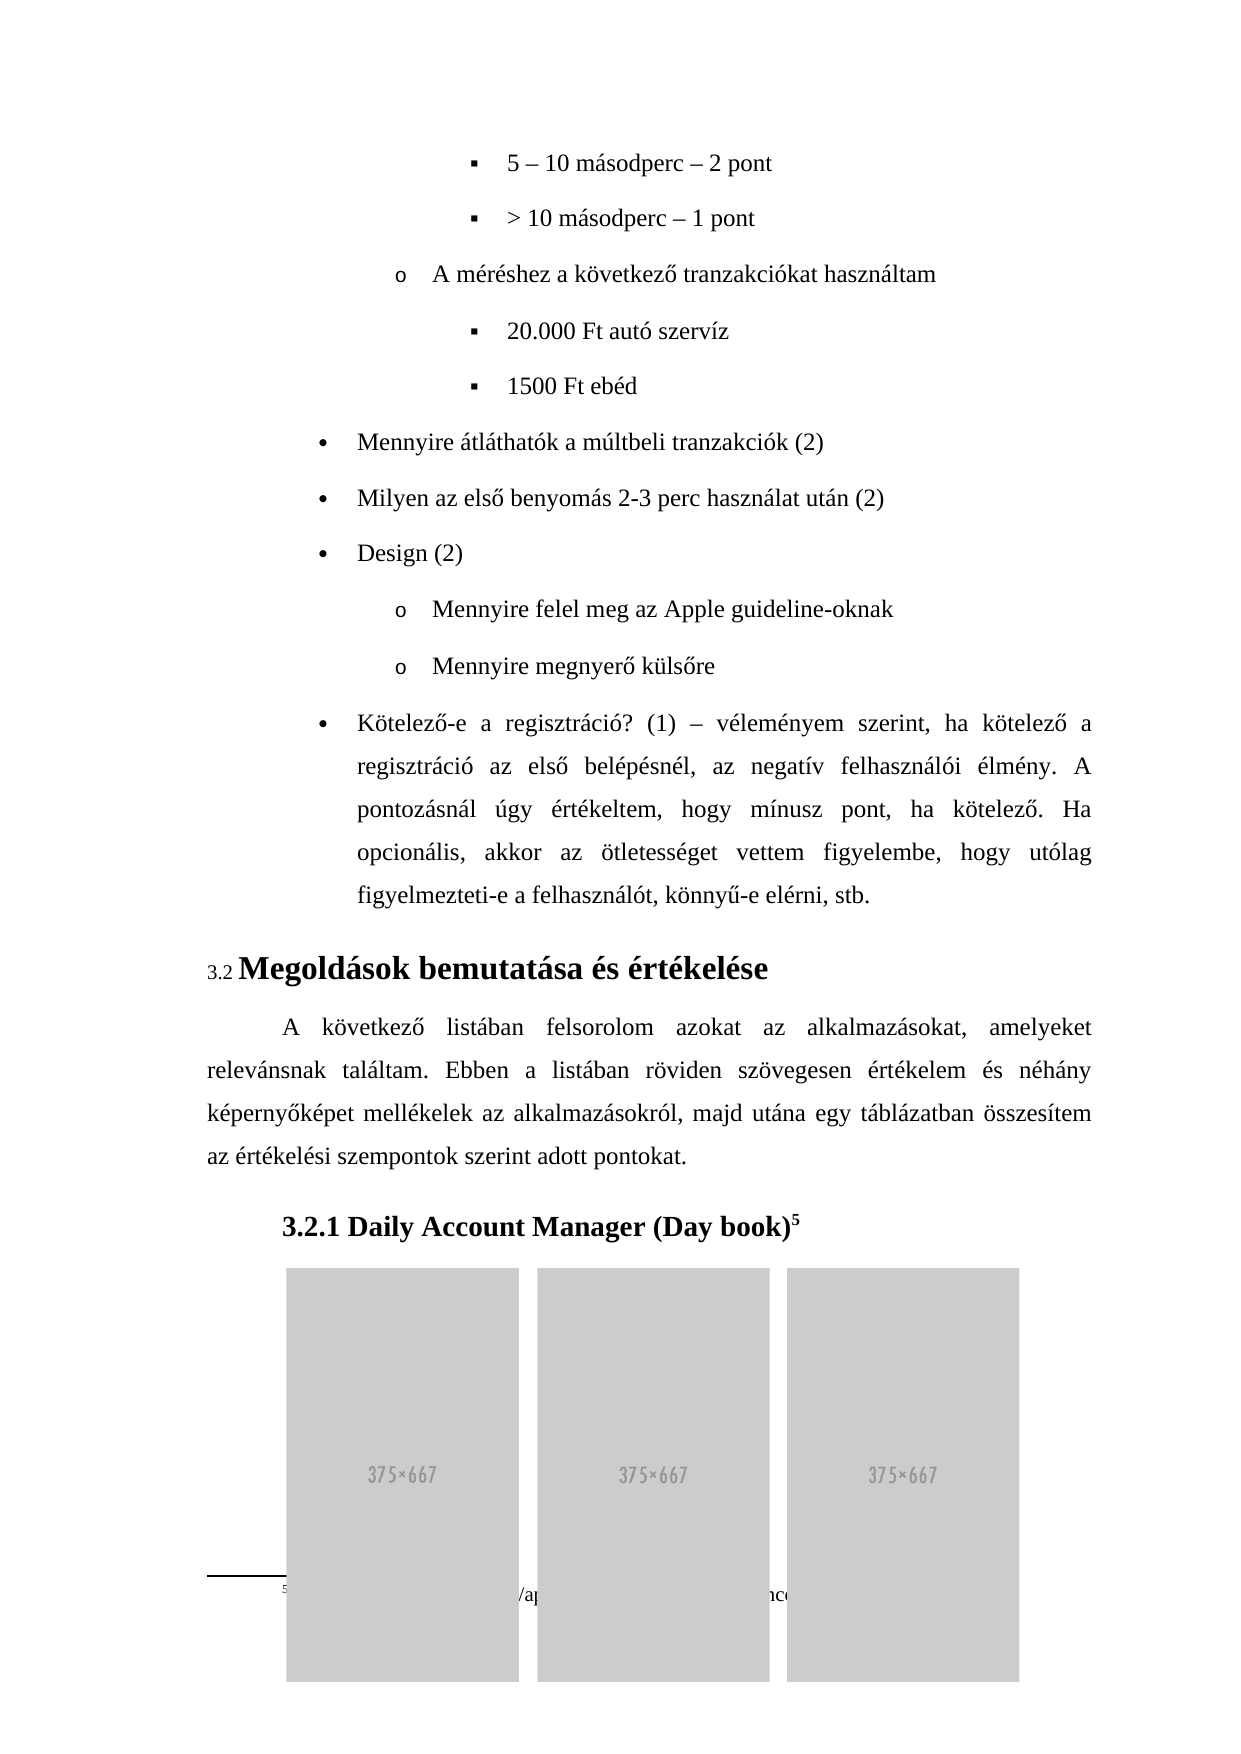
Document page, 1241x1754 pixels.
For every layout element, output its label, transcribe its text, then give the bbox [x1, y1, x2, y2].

subtitle Daily Account Manager (Day book) [207, 1209, 1093, 1243]
list A méréshez a következő tranzakciókat használtam [394, 259, 1092, 288]
list 5 – 10 másodperc – 2 pont [469, 148, 1092, 176]
picture [286, 1268, 519, 1682]
list Milyen az első benyomás 2-3 perc használat után (2) [319, 483, 1092, 511]
picture [537, 1268, 770, 1682]
list 20.000 Ft autó szervíz [469, 316, 1092, 344]
list Design (2) [319, 538, 1092, 567]
picture [787, 1268, 1020, 1682]
list Mennyire felel meg az Apple guideline-oknak [394, 594, 1092, 623]
list Mennyire átláthatók a múltbeli tranzakciók (2) [319, 427, 1092, 456]
subtitle Megoldások bemutatása és értékelése [207, 948, 1092, 987]
list > 10 másodperc – 1 pont [469, 203, 1092, 232]
list Mennyire megnyerő külsőre [394, 651, 1092, 680]
list Kötelező-e a regisztráció? (1) – véleményem szerint, ha kötelező a regisztráció az első belépésnél, az negatív felhasználói élmény. A pontozásnál úgy értékeltem, hogy mínusz pont, ha kötelező. Ha opcionális, akkor az ötletességet vettem figyelembe, hogy utólag figyelmezteti-e a felhasználót, könnyű-e elérni, stb. [319, 708, 1092, 909]
text A következő listában felsorolom azokat az alkalmazásokat, amelyeket relevánsnak találtam. Ebben a listában röviden szövegesen értékelem és néhány képernyőképet mellékelek az alkalmazásokról, majd utána egy táblázatban összesítem az értékelési szempontok szerint adott pontokat. [207, 1012, 1092, 1170]
list 1500 Ft ebéd [469, 371, 1092, 400]
